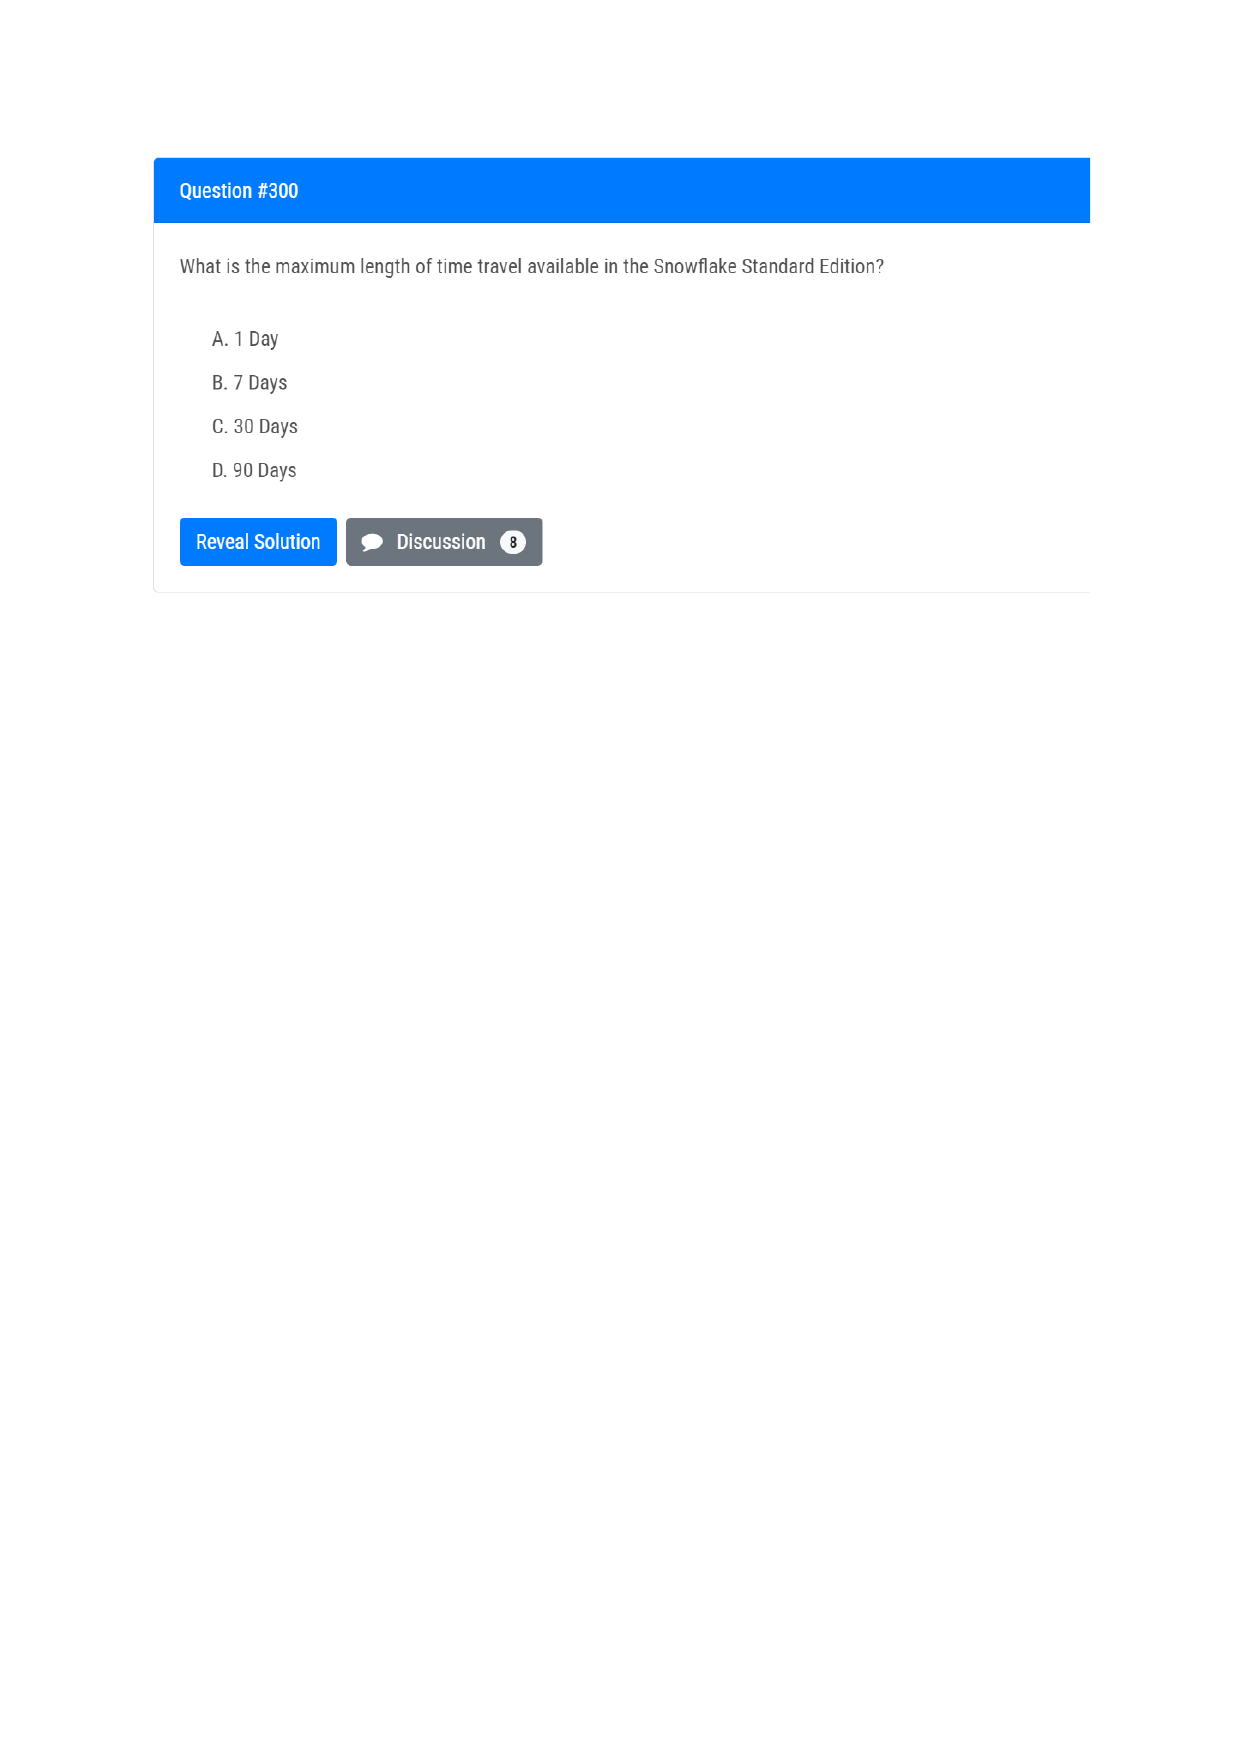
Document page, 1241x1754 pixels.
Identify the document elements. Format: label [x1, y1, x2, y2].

picture [150, 150, 1091, 617]
